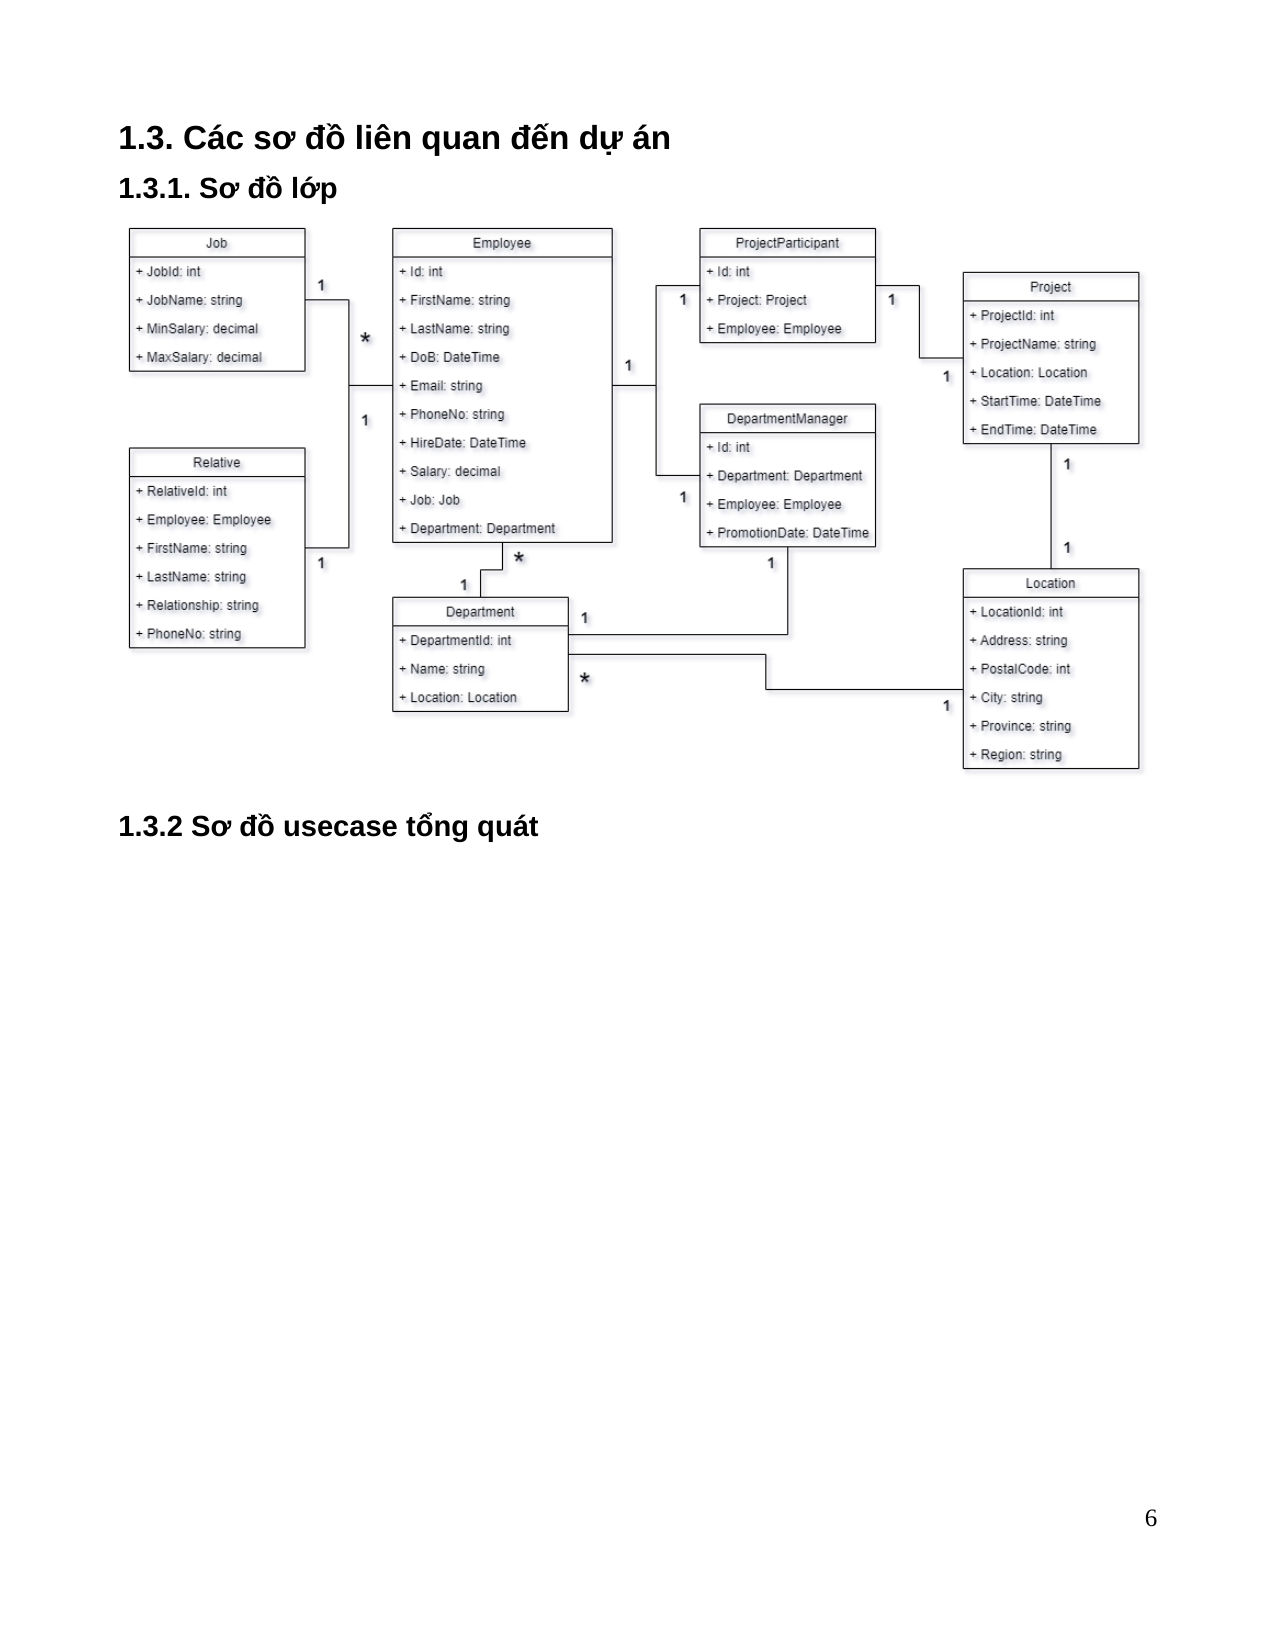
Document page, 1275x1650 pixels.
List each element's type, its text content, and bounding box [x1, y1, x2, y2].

picture [118, 217, 1157, 790]
subtitle 1.3.1. Sơ đồ lớp [118, 171, 1157, 205]
subtitle 1.3.2 Sơ đồ usecase tổng quát [118, 808, 1157, 842]
subtitle 1.3. Các sơ đồ liên quan đến dự án [118, 118, 1157, 157]
